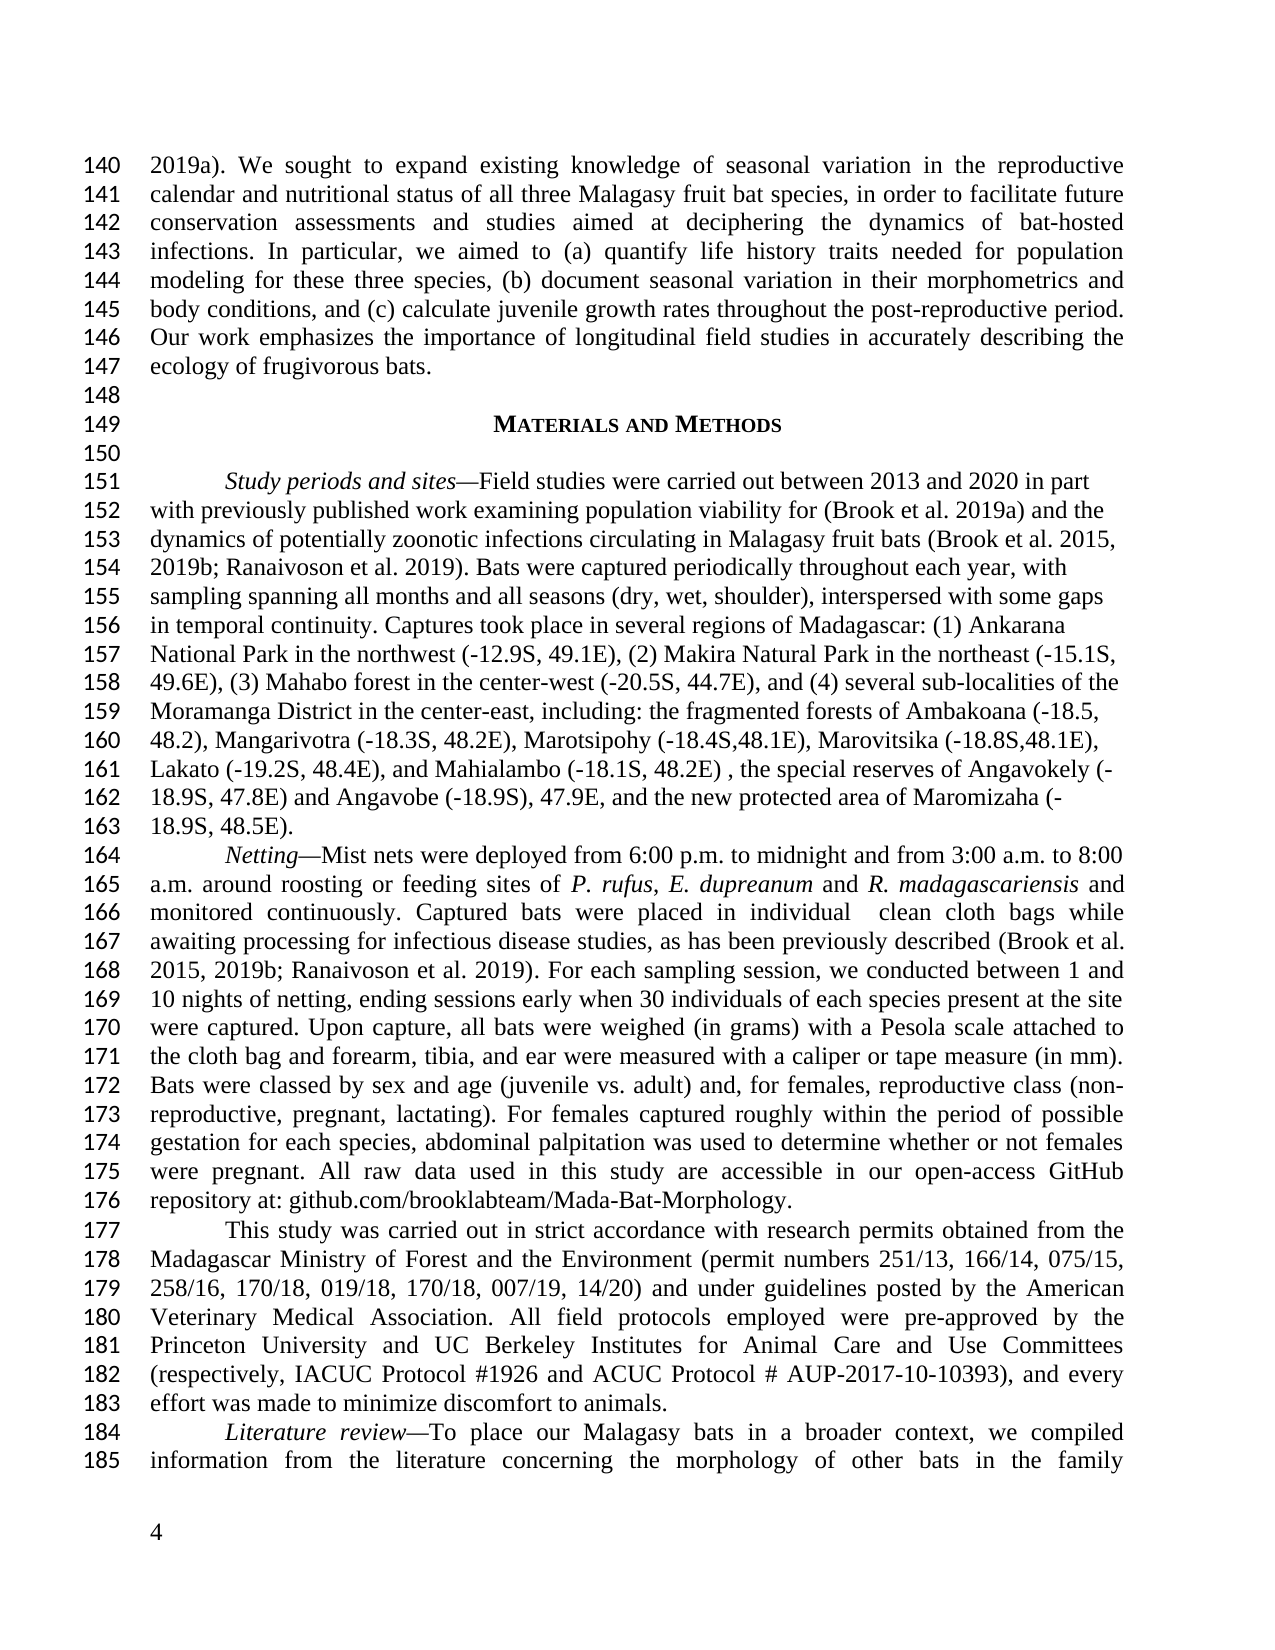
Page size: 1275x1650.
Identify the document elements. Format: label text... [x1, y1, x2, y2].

text Materials and Methods [150, 409, 1125, 437]
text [150, 150, 1125, 380]
text Study periods and sites—Field studies were carried out between 2013 and 2020 in part with previously published work examining population viability for (Brook et al. 2019a) and the dynamics of potentially zoonotic infections circulating in Malagasy fruit bats (Brook et al. 2015, 2019b; Ranaivoson et al. 2019). Bats were captured periodically throughout each year, with sampling spanning all months and all seasons (dry, wet, shoulder), interspersed with some gaps in temporal continuity. Captures took place in several regions of Madagascar: (1) Ankarana National Park in the northwest (-12.9S, 49.1E), (2) Makira Natural Park in the northeast (-15.1S, 49.6E), (3) Mahabo forest in the center-west (-20.5S, 44.7E), and (4) several sub-localities of the Moramanga District in the center-east, including: the fragmented forests of Ambakoana (-18.5, 48.2), Mangarivotra (-18.3S, 48.2E), Marotsipohy (-18.4S,48.1E), Marovitsika (-18.8S,48.1E), Lakato (-19.2S, 48.4E), and Mahialambo (-18.1S, 48.2E) , the special reserves of Angavokely (-18.9S, 47.8E) and Angavobe (-18.9S), 47.9E, and the new protected area of Maromizaha (-18.9S, 48.5E). [150, 466, 1125, 840]
text This study was carried out ﻿in strict accordance with research permits obtained from the Madagascar Ministry of Forest and the Environment (permit numbers 251/13, 166/14, 075/15, 258/16, 170/18, 019/18, 170/18, 007/19, 14/20) and under guidelines posted by the American Veterinary Medical Association. All field protocols employed were pre-approved by the Princeton University and UC Berkeley Institutes for Animal Care and Use Committees (respectively, IACUC Protocol #1926 and ACUC Protocol # AUP-2017-10-10393), and every effort was made to minimize discomfort to animals. [150, 1214, 1125, 1417]
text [150, 1417, 1125, 1474]
